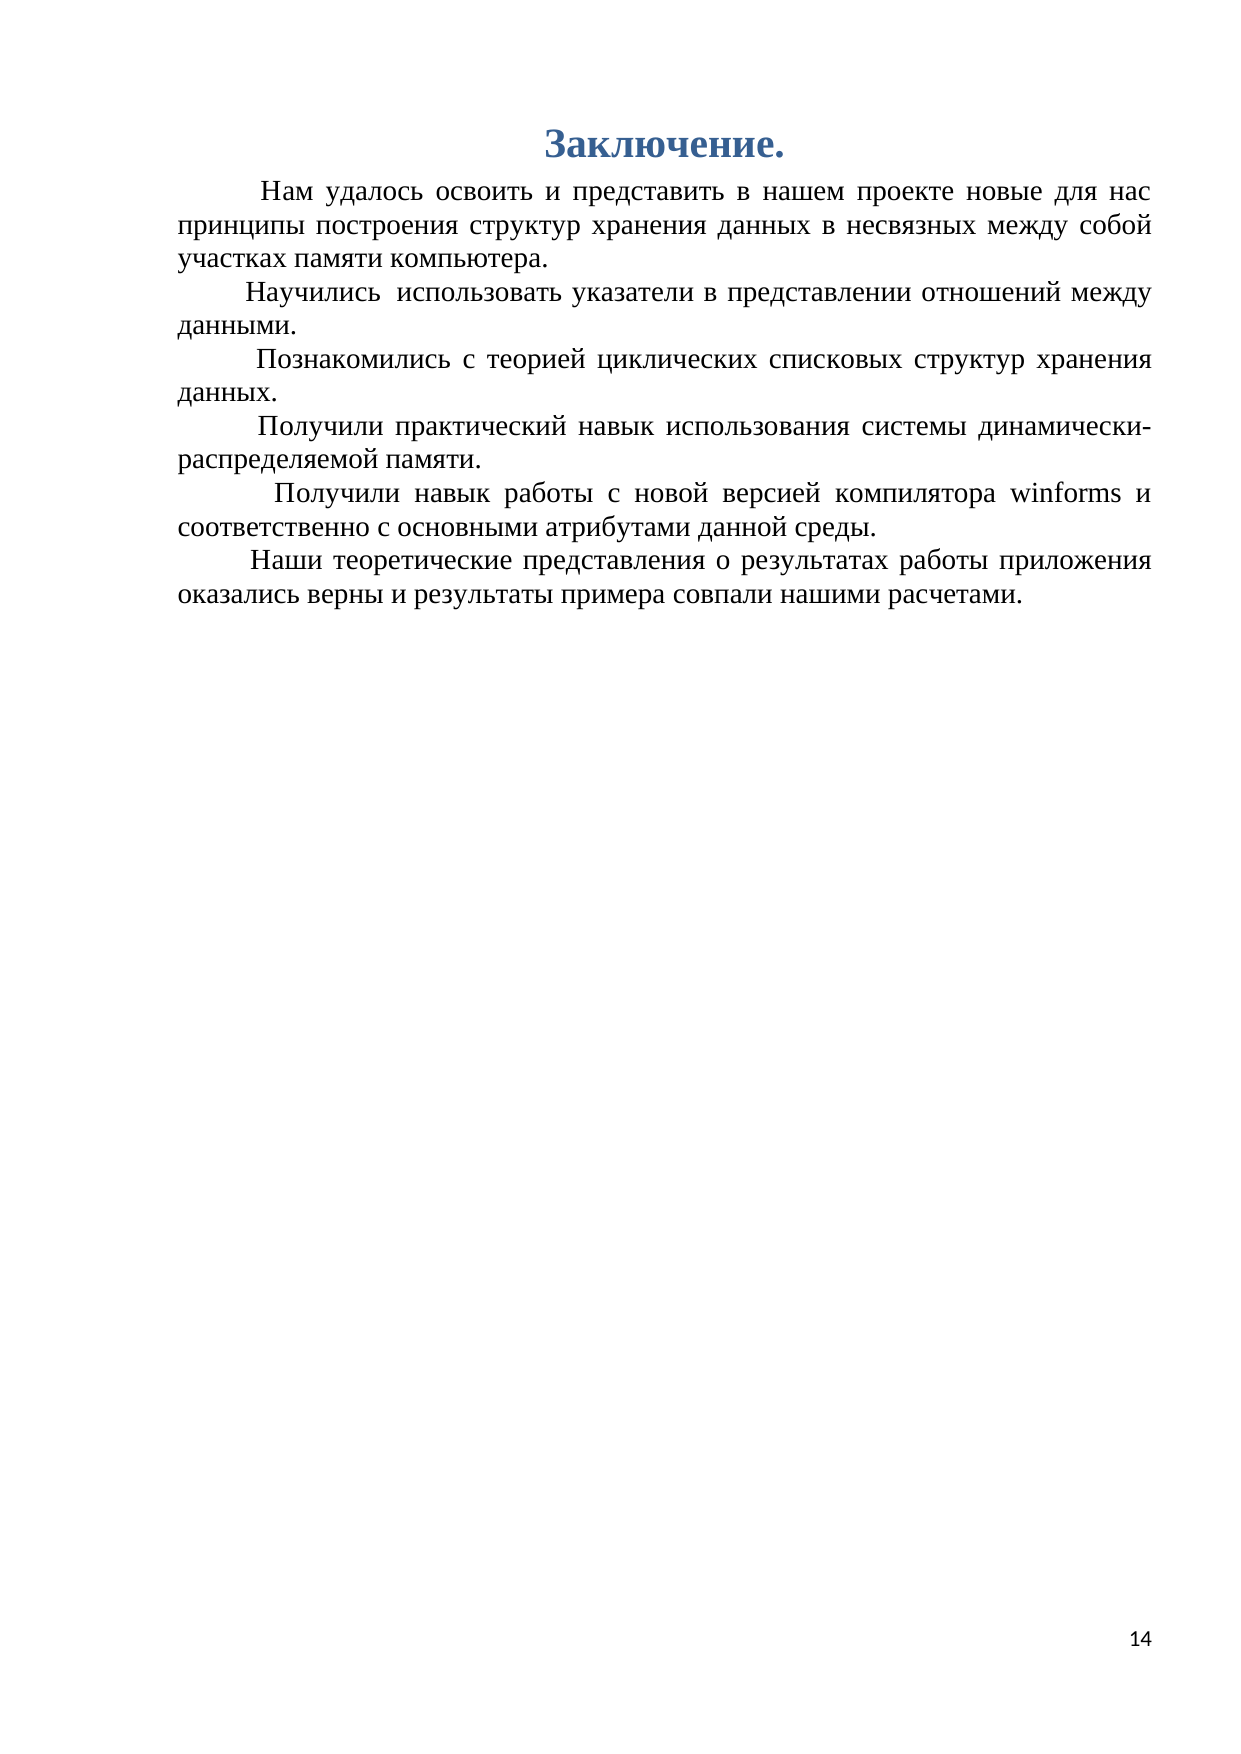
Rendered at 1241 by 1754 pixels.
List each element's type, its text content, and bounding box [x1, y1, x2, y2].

text Получили навык работы с новой версией компилятора winforms и соответственно с основными атрибутами данной среды. [177, 475, 1152, 542]
text Наши теоретические представления о результатах работы приложения оказались верны и результаты примера совпали нашими расчетами. [177, 542, 1152, 609]
text Получили практический навык использования системы динамически-распределяемой памяти. [177, 408, 1152, 475]
text Научились использовать указатели в представлении отношений между данными. [177, 274, 1152, 341]
subtitle Заключение. [177, 118, 1152, 166]
text Познакомились с теорией циклических списковых структур хранения данных. [177, 341, 1152, 408]
text Нам удалось освоить и представить в нашем проекте новые для нас принципы построения структур хранения данных в несвязных между собой участках памяти компьютера. [177, 173, 1152, 274]
